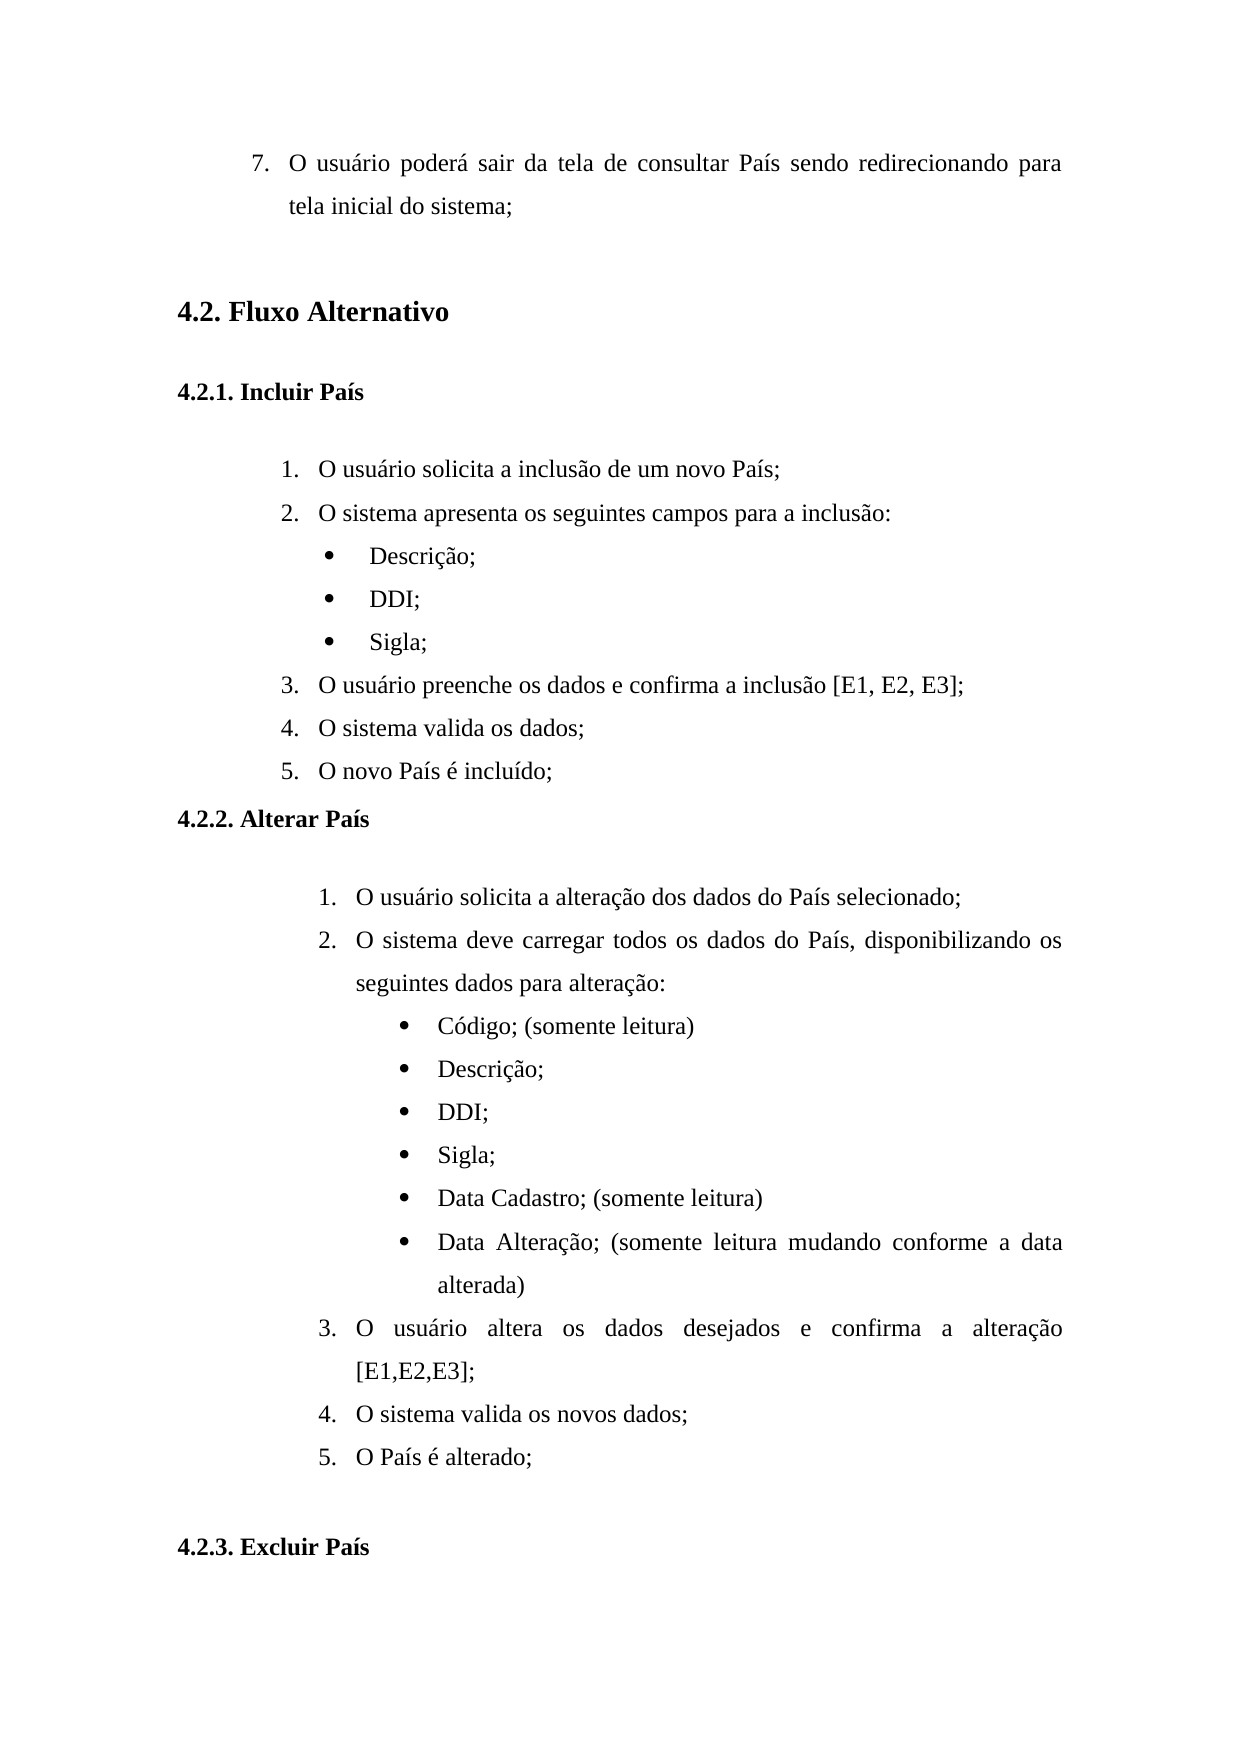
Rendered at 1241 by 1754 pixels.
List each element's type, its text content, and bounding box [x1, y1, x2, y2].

list O novo País é incluído; [281, 756, 1063, 785]
list O usuário solicita a alteração dos dados do País selecionado; [318, 882, 1063, 910]
text 4.2.2. Alterar País [177, 804, 1063, 832]
list O País é alterado; [318, 1442, 1063, 1471]
text 4.2. Fluxo Alternativo [177, 294, 1063, 327]
list Sigla; [325, 627, 1063, 656]
list Sigla; [400, 1140, 1063, 1169]
list O sistema valida os dados; [281, 713, 1063, 742]
list DDI; [325, 584, 1063, 613]
text 4.2.1. Incluir País [177, 377, 1063, 405]
list O usuário altera os dados desejados e confirma a alteração [E1,E2,E3]; [318, 1313, 1063, 1385]
list DDI; [400, 1097, 1063, 1126]
list Descrição; [400, 1054, 1063, 1083]
list Data Cadastro; (somente leitura) [400, 1183, 1063, 1212]
list Data Alteração; (somente leitura mudando conforme a data alterada) [400, 1227, 1063, 1298]
list Código; (somente leitura) [400, 1011, 1063, 1040]
list O sistema deve carregar todos os dados do País, disponibilizando os seguintes dados para alteração: [318, 925, 1063, 997]
list O sistema valida os novos dados; [318, 1399, 1063, 1428]
list O usuário solicita a inclusão de um novo País; [281, 454, 1063, 483]
list O usuário preenche os dados e confirma a inclusão [E1, E2, E3]; [281, 670, 1063, 699]
list O sistema apresenta os seguintes campos para a inclusão: [281, 498, 1063, 526]
text 4.2.3. Excluir País [177, 1532, 1063, 1561]
list Descrição; [325, 541, 1063, 569]
list O usuário poderá sair da tela de consultar País sendo redirecionando para tela inicial do sistema; [251, 148, 1063, 219]
